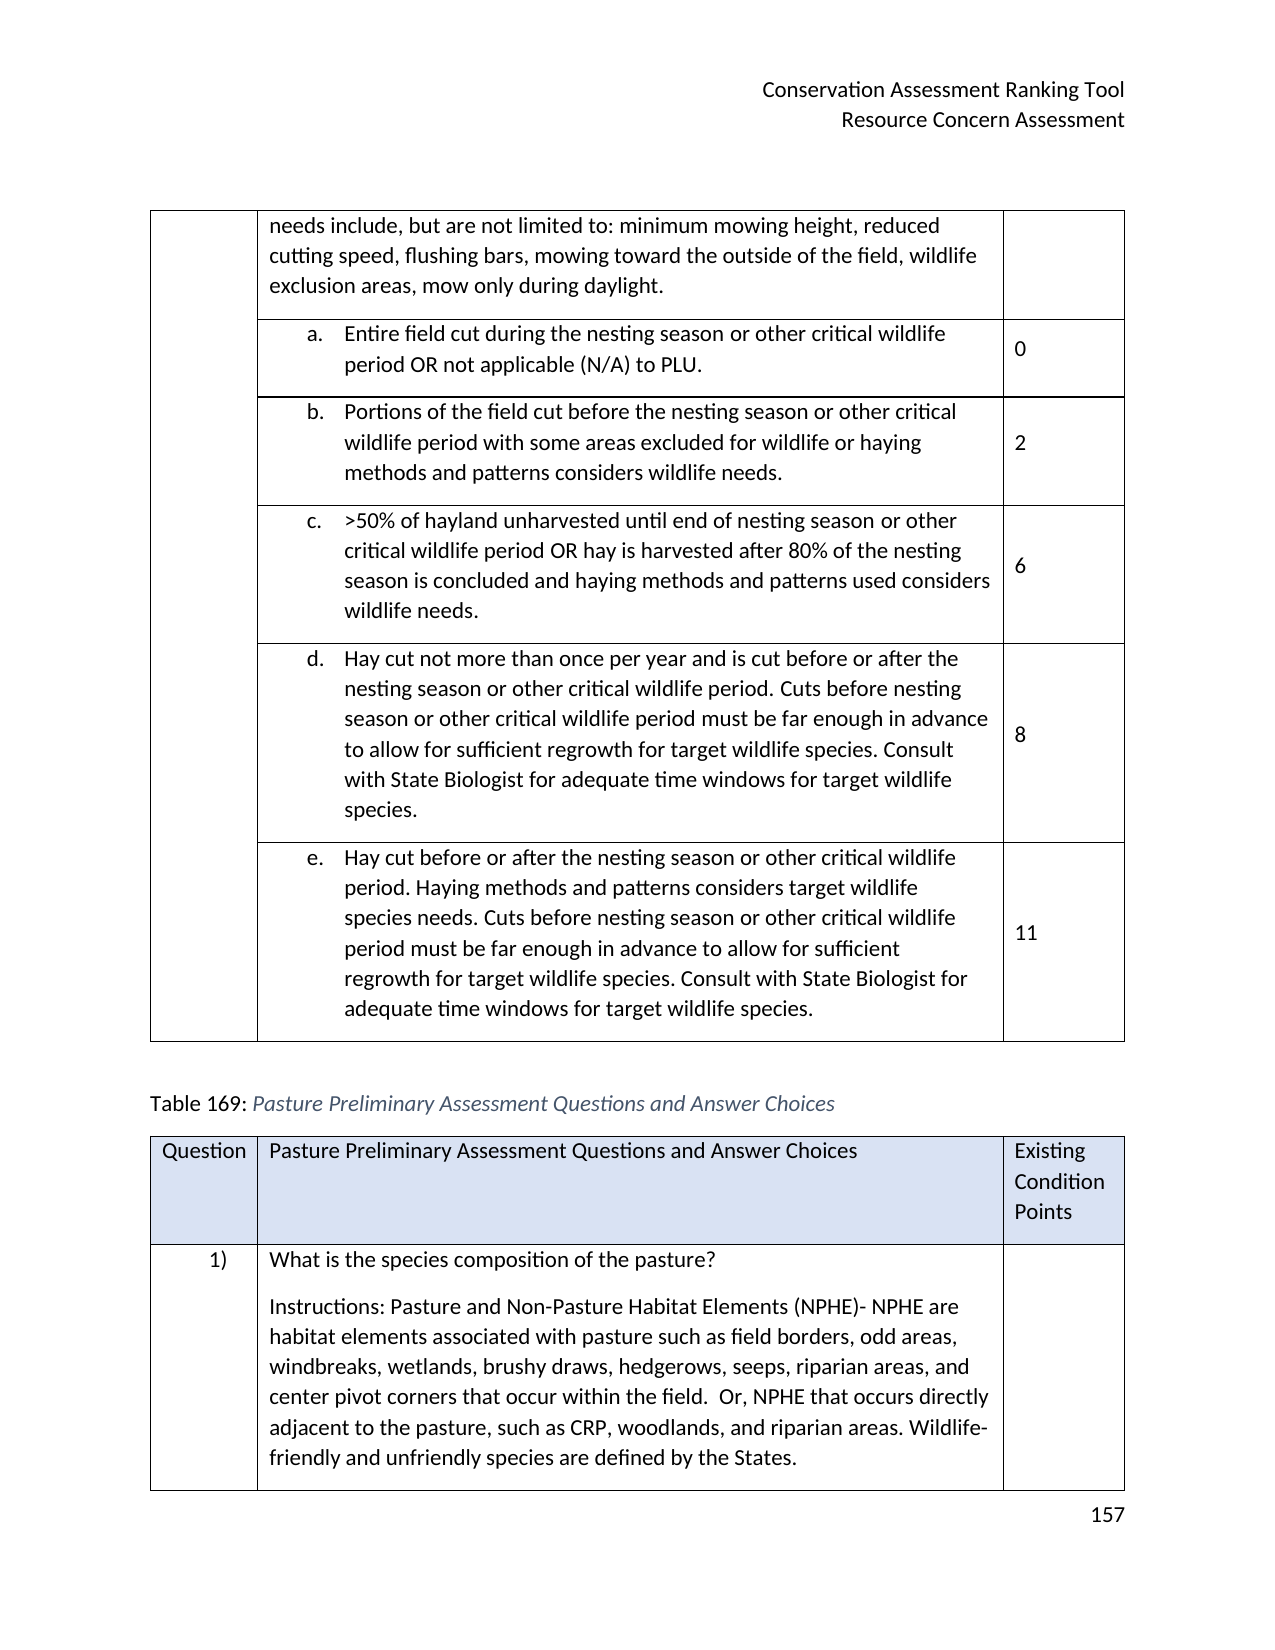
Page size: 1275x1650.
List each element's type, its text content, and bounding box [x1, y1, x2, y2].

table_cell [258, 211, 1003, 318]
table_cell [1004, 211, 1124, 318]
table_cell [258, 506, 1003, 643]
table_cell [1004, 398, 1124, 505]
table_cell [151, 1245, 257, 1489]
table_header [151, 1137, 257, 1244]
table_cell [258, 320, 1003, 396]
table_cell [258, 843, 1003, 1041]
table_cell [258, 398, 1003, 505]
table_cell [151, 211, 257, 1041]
text Table 169: Pasture Preliminary Assessment Questions and Answer Choices [150, 1089, 1125, 1117]
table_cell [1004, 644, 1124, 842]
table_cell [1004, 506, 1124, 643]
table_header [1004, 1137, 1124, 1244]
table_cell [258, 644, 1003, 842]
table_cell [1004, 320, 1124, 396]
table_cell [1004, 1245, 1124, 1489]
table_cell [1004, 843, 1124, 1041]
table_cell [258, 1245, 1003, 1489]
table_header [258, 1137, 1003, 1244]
